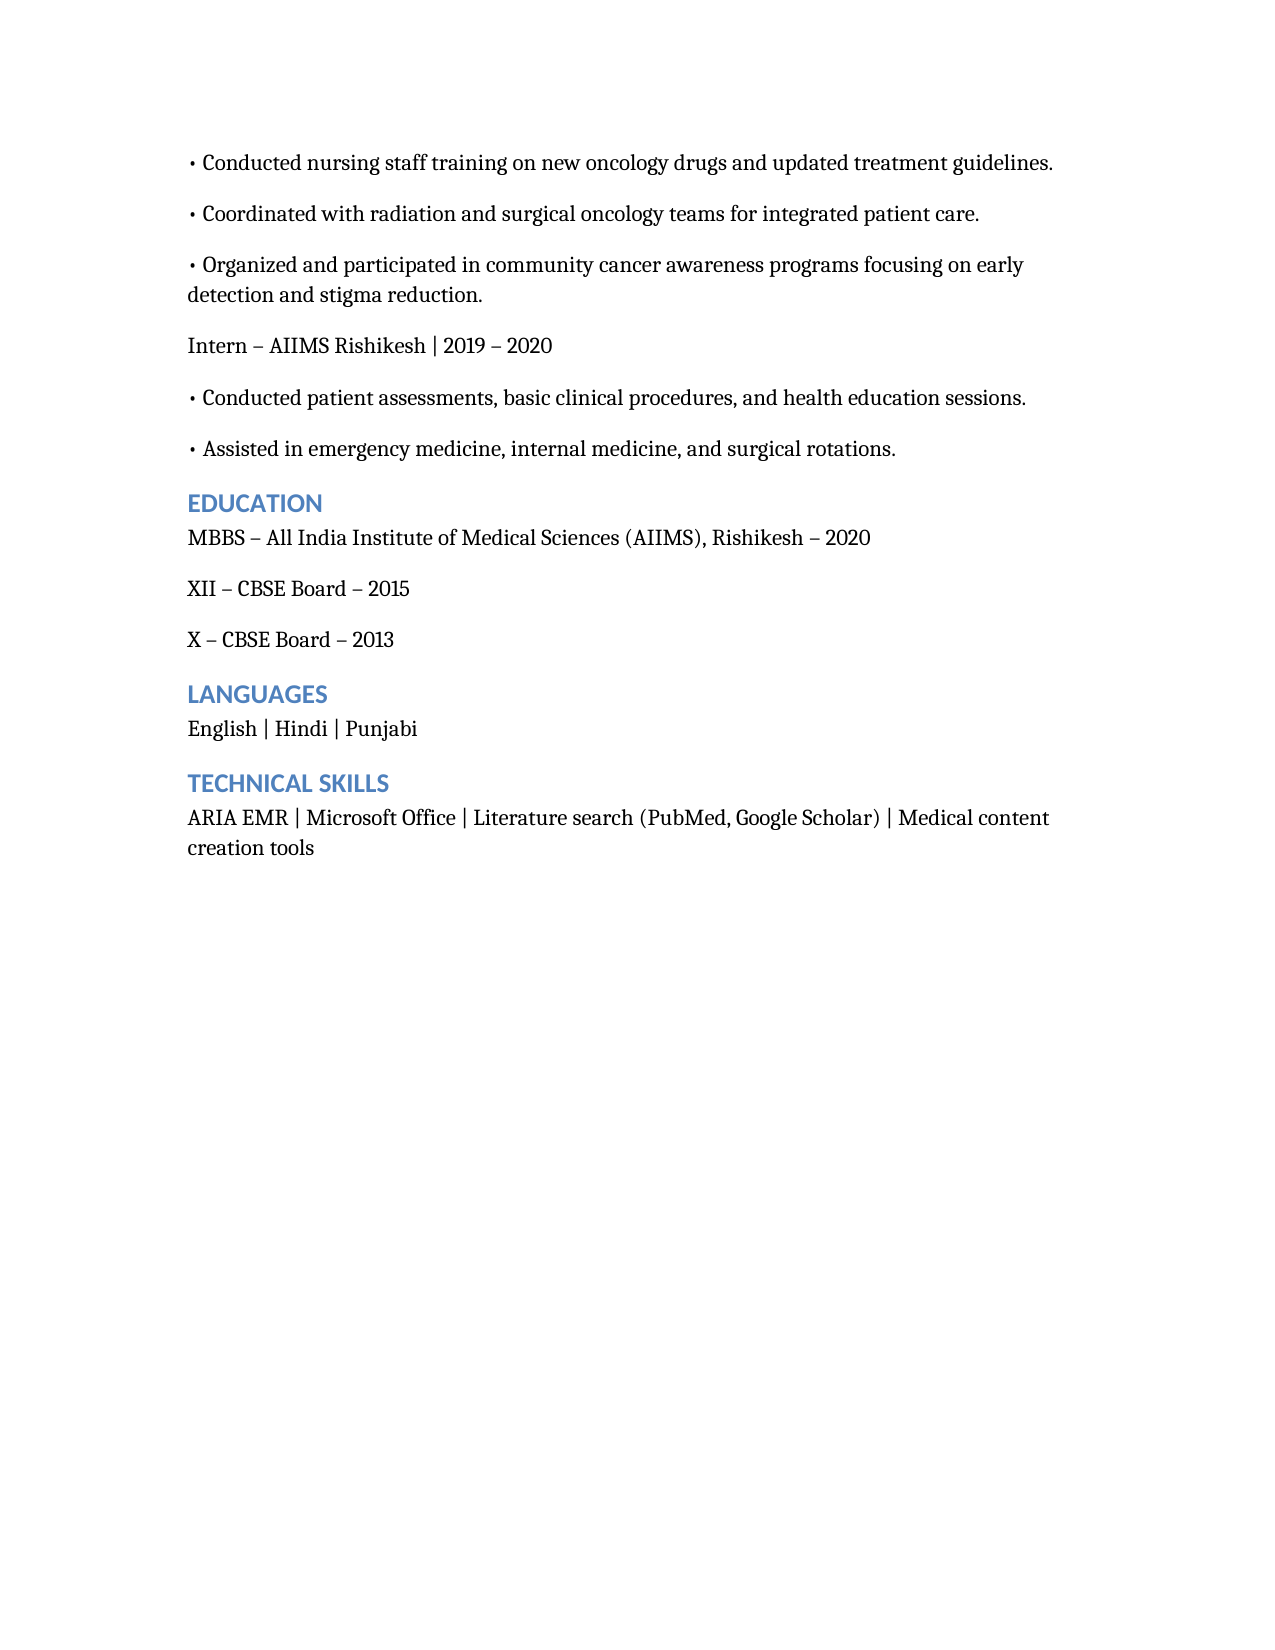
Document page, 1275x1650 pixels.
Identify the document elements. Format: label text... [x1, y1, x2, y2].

subtitle EDUCATION [187, 486, 1087, 519]
text English | Hindi | Punjabi [187, 715, 1087, 742]
text Intern – AIIMS Rishikesh | 2019 – 2020 [187, 333, 1087, 360]
text X – CBSE Board – 2013 [187, 626, 1087, 653]
text • Conducted patient assessments, basic clinical procedures, and health education sessions. [187, 384, 1087, 411]
text • Coordinated with radiation and surgical oncology teams for integrated patient care. [187, 201, 1087, 227]
text ARIA EMR | Microsoft Office | Literature search (PubMed, Google Scholar) | Medical content creation tools [187, 804, 1087, 861]
text • Organized and participated in community cancer awareness programs focusing on early detection and stigma reduction. [187, 252, 1087, 309]
subtitle LANGUAGES [187, 677, 1087, 711]
text MBBS – All India Institute of Medical Sciences (AIIMS), Rishikesh – 2020 [187, 524, 1087, 551]
text • Conducted nursing staff training on new oncology drugs and updated treatment guidelines. [187, 150, 1087, 176]
text XII – CBSE Board – 2015 [187, 575, 1087, 602]
subtitle TECHNICAL SKILLS [187, 766, 1087, 799]
text • Assisted in emergency medicine, internal medicine, and surgical rotations. [187, 435, 1087, 462]
